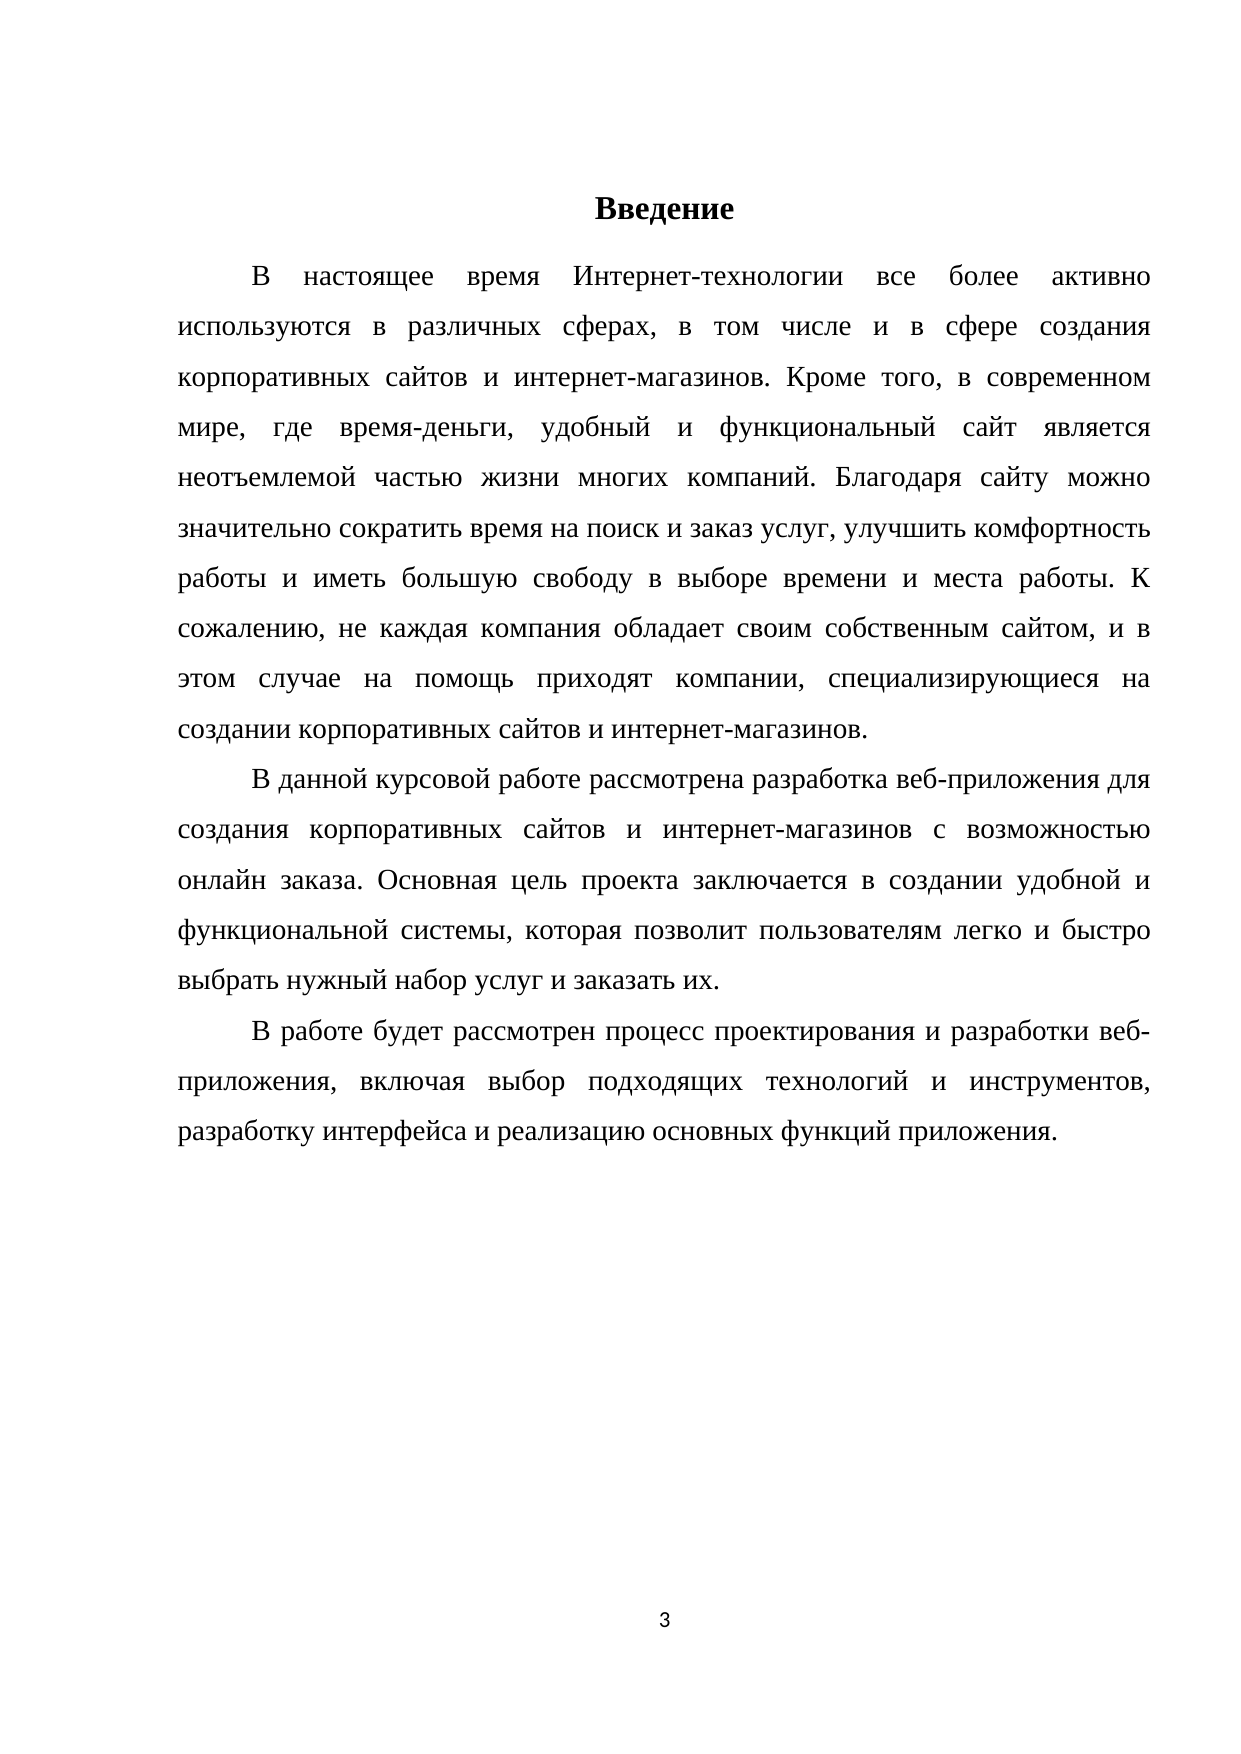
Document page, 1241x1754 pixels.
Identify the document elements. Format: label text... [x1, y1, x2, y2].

text В настоящее время Интернет-технологии все более активно используются в различных сферах, в том числе и в сфере создания корпоративных сайтов и интернет-магазинов. Кроме того, в современном мире, где время-деньги, удобный и функциональный сайт является неотъемлемой частью жизни многих компаний. Благодаря сайту можно значительно сократить время на поиск и заказ услуг, улучшить комфортность работы и иметь большую свободу в выборе времени и места работы. К сожалению, не каждая компания обладает своим собственным сайтом, и в этом случае на помощь приходят компании, специализирующиеся на создании корпоративных сайтов и интернет-магазинов. [177, 258, 1152, 744]
text В данной курсовой работе рассмотрена разработка веб-приложения для создания корпоративных сайтов и интернет-магазинов с возможностью онлайн заказа. Основная цель проекта заключается в создании удобной и функциональной системы, которая позволит пользователям легко и быстро выбрать нужный набор услуг и заказать их. [177, 761, 1152, 996]
text Введение [177, 188, 1152, 226]
text В работе будет рассмотрен процесс проектирования и разработки веб-приложения, включая выбор подходящих технологий и инструментов, разработку интерфейса и реализацию основных функций приложения. [177, 1013, 1152, 1147]
